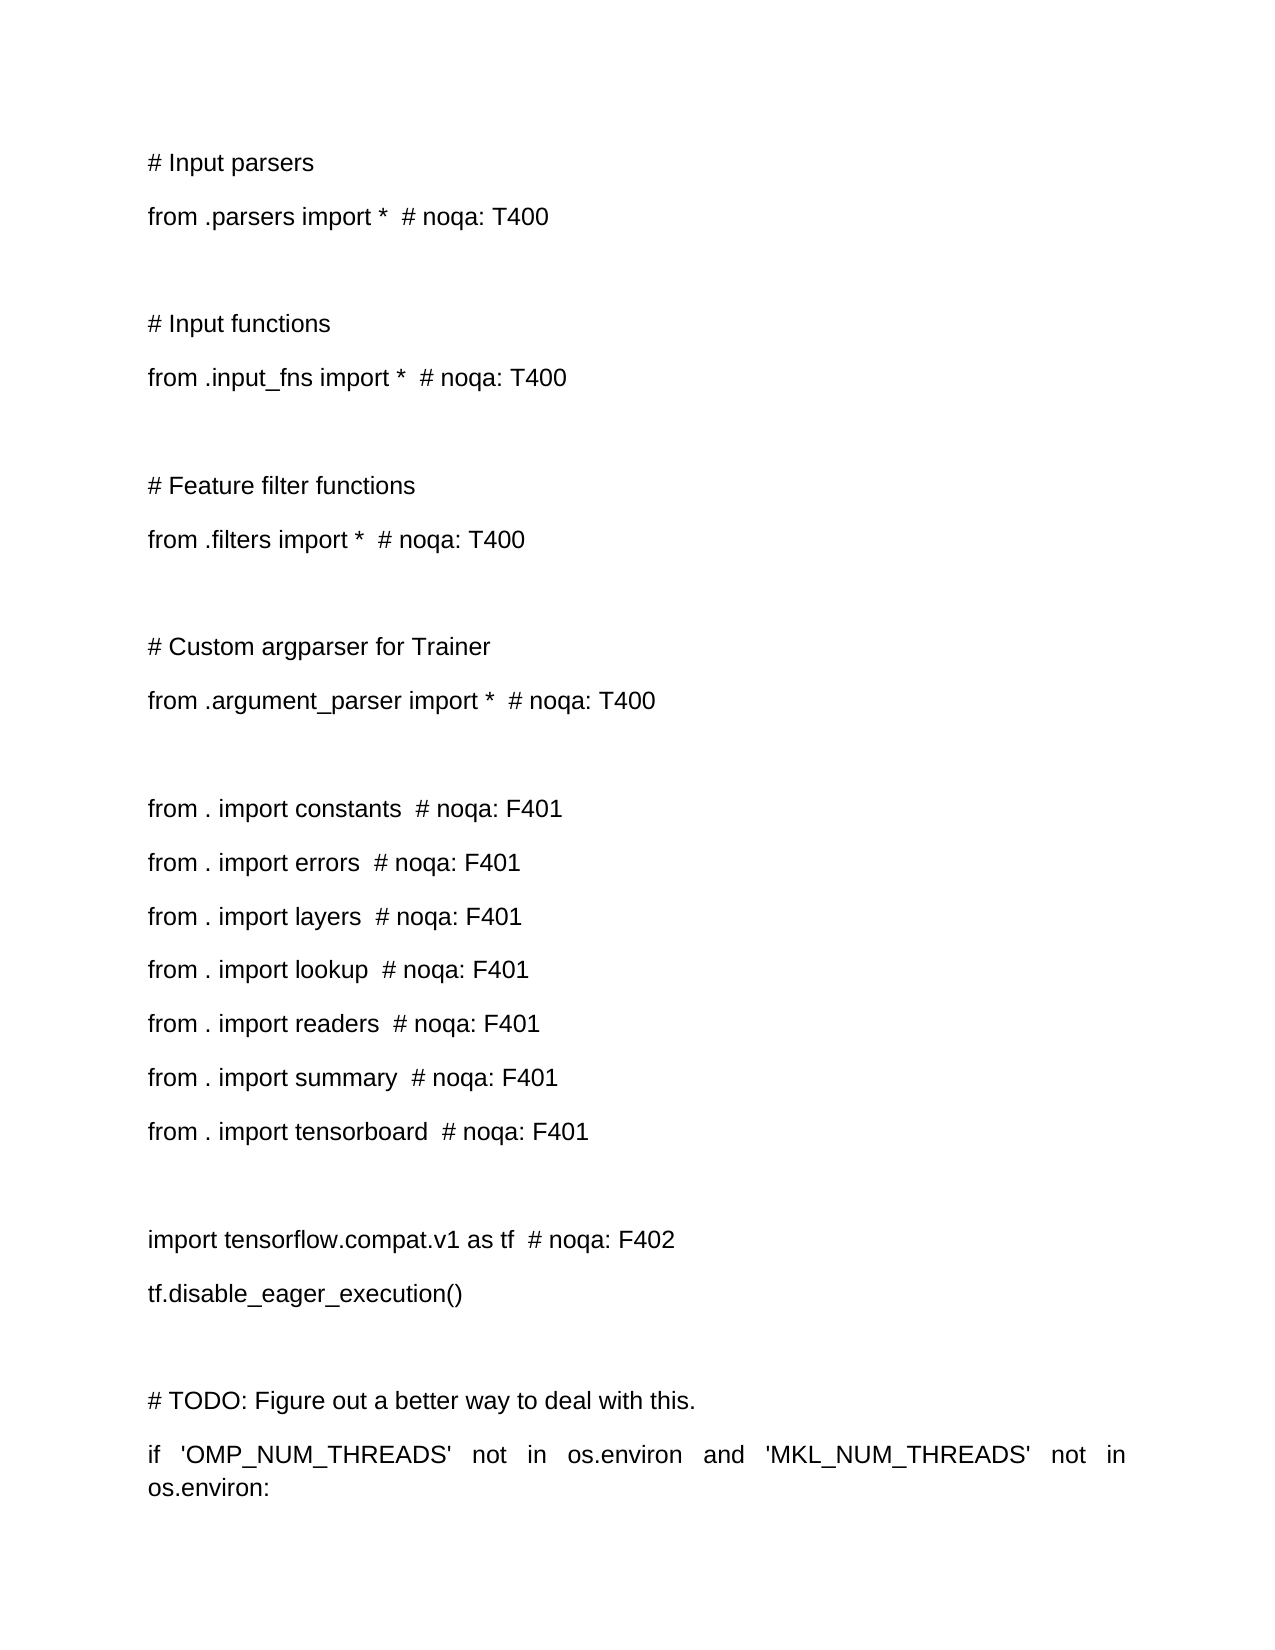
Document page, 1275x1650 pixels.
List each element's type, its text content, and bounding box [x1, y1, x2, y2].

text tf.disable_eager_execution() [148, 1278, 1127, 1307]
text # Feature filter functions [148, 471, 1127, 499]
text if 'OMP_NUM_THREADS' not in os.environ and 'MKL_NUM_THREADS' not in os.environ: [148, 1440, 1127, 1502]
text from . import lookup # noqa: F401 [148, 955, 1127, 984]
text # Input parsers [148, 148, 1127, 176]
text from .parsers import * # noqa: T400 [148, 201, 1127, 230]
text # Input functions [148, 309, 1127, 338]
text from . import summary # noqa: F401 [148, 1063, 1127, 1092]
text from .filters import * # noqa: T400 [148, 524, 1127, 553]
text # TODO: Figure out a better way to deal with this. [148, 1386, 1127, 1415]
text from . import readers # noqa: F401 [148, 1009, 1127, 1038]
text from .argument_parser import * # noqa: T400 [148, 686, 1127, 715]
text from . import tensorboard # noqa: F401 [148, 1117, 1127, 1146]
text # Custom argparser for Trainer [148, 632, 1127, 661]
text from . import errors # noqa: F401 [148, 848, 1127, 876]
text from . import layers # noqa: F401 [148, 902, 1127, 930]
text from . import constants # noqa: F401 [148, 794, 1127, 823]
text from .input_fns import * # noqa: T400 [148, 363, 1127, 392]
text import tensorflow.compat.v1 as tf # noqa: F402 [148, 1225, 1127, 1253]
